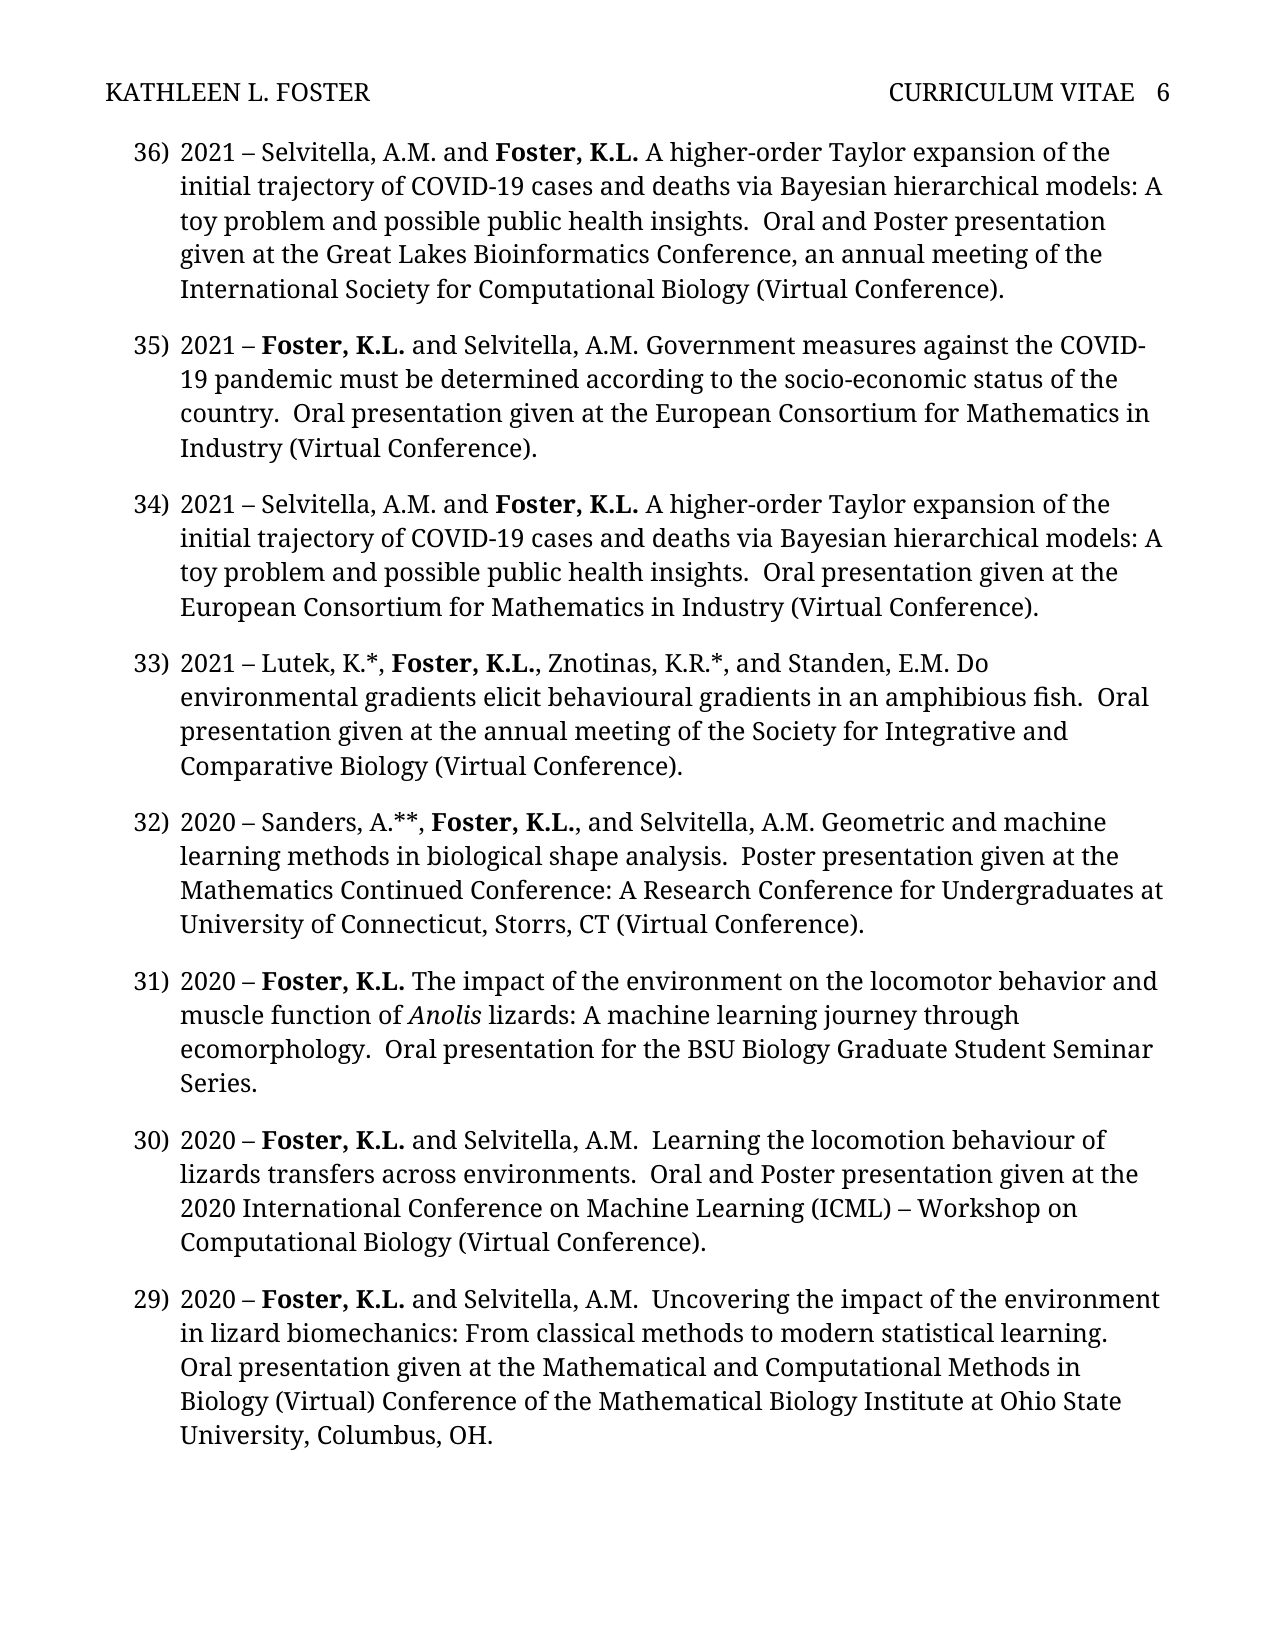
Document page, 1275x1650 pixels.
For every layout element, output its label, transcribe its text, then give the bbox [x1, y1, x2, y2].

text 29) 2020 – Foster, K.L. and Selvitella, A.M. Uncovering the impact of the environment in lizard biomechanics: From classical methods to modern statistical learning. Oral presentation given at the Mathematical and Computational Methods in Biology (Virtual) Conference of the Mathematical Biology Institute at Ohio State University, Columbus, OH. [133, 1282, 1170, 1452]
text 36) 2021 – Selvitella, A.M. and Foster, K.L. A higher-order Taylor expansion of the initial trajectory of COVID-19 cases and deaths via Bayesian hierarchical models: A toy problem and possible public health insights. Oral and Poster presentation given at the Great Lakes Bioinformatics Conference, an annual meeting of the International Society for Computational Biology (Virtual Conference). [133, 135, 1170, 305]
text 31) 2020 – Foster, K.L. The impact of the environment on the locomotor behavior and muscle function of Anolis lizards: A machine learning journey through ecomorphology. Oral presentation for the BSU Biology Graduate Student Seminar Series. [133, 964, 1170, 1100]
text 32) 2020 – Sanders, A.**, Foster, K.L., and Selvitella, A.M. Geometric and machine learning methods in biological shape analysis. Poster presentation given at the Mathematics Continued Conference: A Research Conference for Undergraduates at University of Connecticut, Storrs, CT (Virtual Conference). [133, 805, 1170, 941]
text 33) 2021 – Lutek, K.*, Foster, K.L., Znotinas, K.R.*, and Standen, E.M. Do environmental gradients elicit behavioural gradients in an amphibious fish. Oral presentation given at the annual meeting of the Society for Integrative and Comparative Biology (Virtual Conference). [133, 646, 1170, 782]
text 30) 2020 – Foster, K.L. and Selvitella, A.M. Learning the locomotion behaviour of lizards transfers across environments. Oral and Poster presentation given at the 2020 International Conference on Machine Learning (ICML) – Workshop on Computational Biology (Virtual Conference). [133, 1123, 1170, 1259]
text 35) 2021 – Foster, K.L. and Selvitella, A.M. Government measures against the COVID-19 pandemic must be determined according to the socio-economic status of the country. Oral presentation given at the European Consortium for Mathematics in Industry (Virtual Conference). [133, 328, 1170, 464]
text 34) 2021 – Selvitella, A.M. and Foster, K.L. A higher-order Taylor expansion of the initial trajectory of COVID-19 cases and deaths via Bayesian hierarchical models: A toy problem and possible public health insights. Oral presentation given at the European Consortium for Mathematics in Industry (Virtual Conference). [133, 487, 1170, 623]
